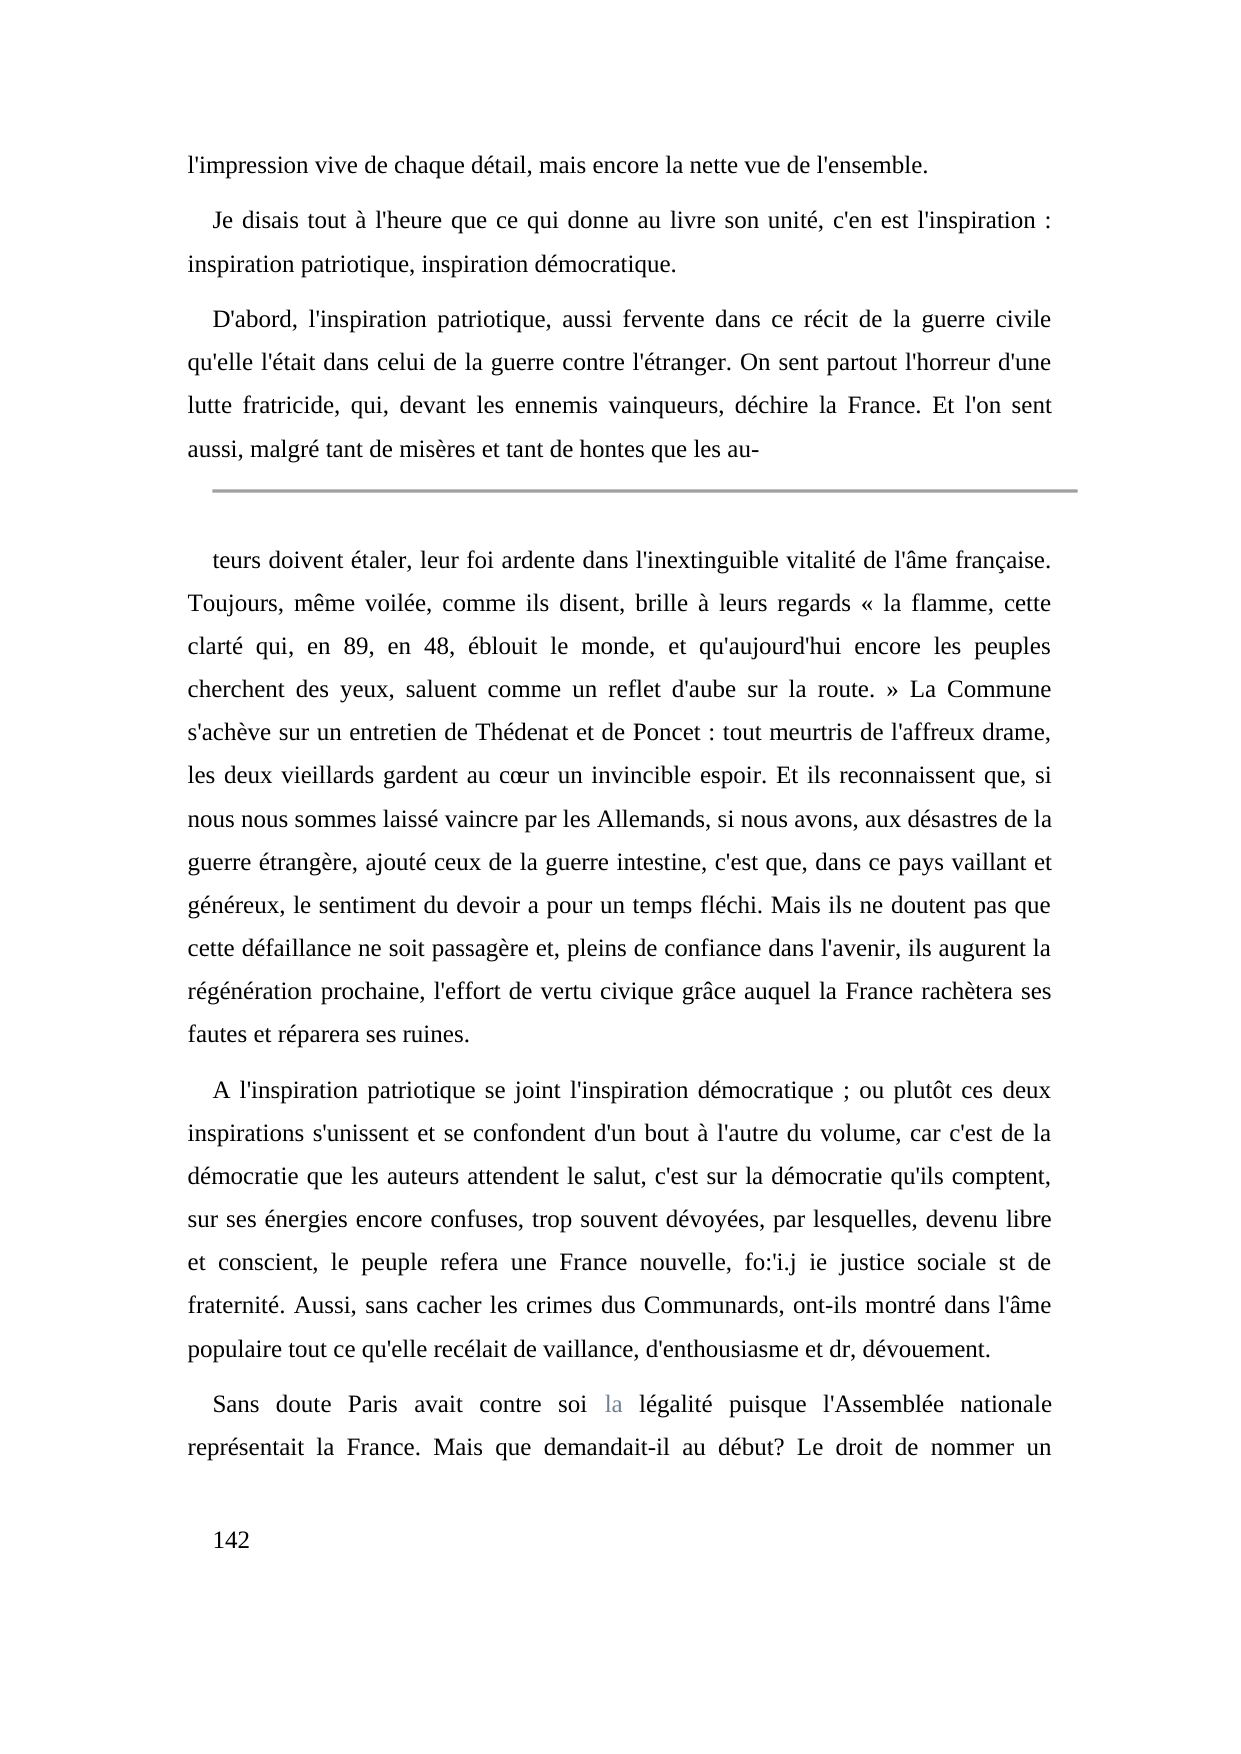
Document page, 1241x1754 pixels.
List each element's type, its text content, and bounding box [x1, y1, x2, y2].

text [187, 1389, 1053, 1461]
text A l'inspiration patriotique se joint l'inspiration démocratique ; ou plutôt ces deux inspirations s'unissent et se confondent d'un bout à l'autre du volume, car c'est de la démocratie que les auteurs attendent le salut, c'est sur la démocratie qu'ils comptent, sur ses énergies encore confuses, trop souvent dévoyées, par lesquelles, devenu libre et conscient, le peuple refera une France nouvelle, fo:'i.j ie justice sociale st de fraternité. Aussi, sans cacher les crimes dus Communards, ont-ils montré dans l'âme populaire tout ce qu'elle recélait de vaillance, d'enthousiasme et dr, dévouement. [187, 1075, 1053, 1362]
text D'abord, l'inspiration patriotique, aussi fervente dans ce récit de la guerre civile qu'elle l'était dans celui de la guerre contre l'étranger. On sent partout l'horreur d'une lutte fratricide, qui, devant les ennemis vainqueurs, déchire la France. Et l'on sent aussi, malgré tant de misères et tant de hontes que les au- [187, 304, 1053, 462]
text Je disais tout à l'heure que ce qui donne au livre son unité, c'en est l'inspiration : inspiration patriotique, inspiration démocratique. [187, 206, 1053, 277]
text teurs doivent étaler, leur foi ardente dans l'inextinguible vitalité de l'âme française. Toujours, même voilée, comme ils disent, brille à leurs regards « la flamme, cette clarté qui, en 89, en 48, éblouit le monde, et qu'aujourd'hui encore les peuples cherchent des yeux, saluent comme un reflet d'aube sur la route. » La Commune s'achève sur un entretien de Thédenat et de Poncet : tout meurtris de l'affreux drame, les deux vieillards gardent au cœur un invincible espoir. Et ils reconnaissent que, si nous nous sommes laissé vaincre par les Allemands, si nous avons, aux désastres de la guerre étrangère, ajouté ceux de la guerre intestine, c'est que, dans ce pays vaillant et généreux, le sentiment du devoir a pour un temps fléchi. Mais ils ne doutent pas que cette défaillance ne soit passagère et, pleins de confiance dans l'avenir, ils augurent la régénération prochaine, l'effort de vertu civique grâce auquel la France rachètera ses fautes et réparera ses ruines. [187, 545, 1053, 1048]
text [187, 150, 1053, 179]
